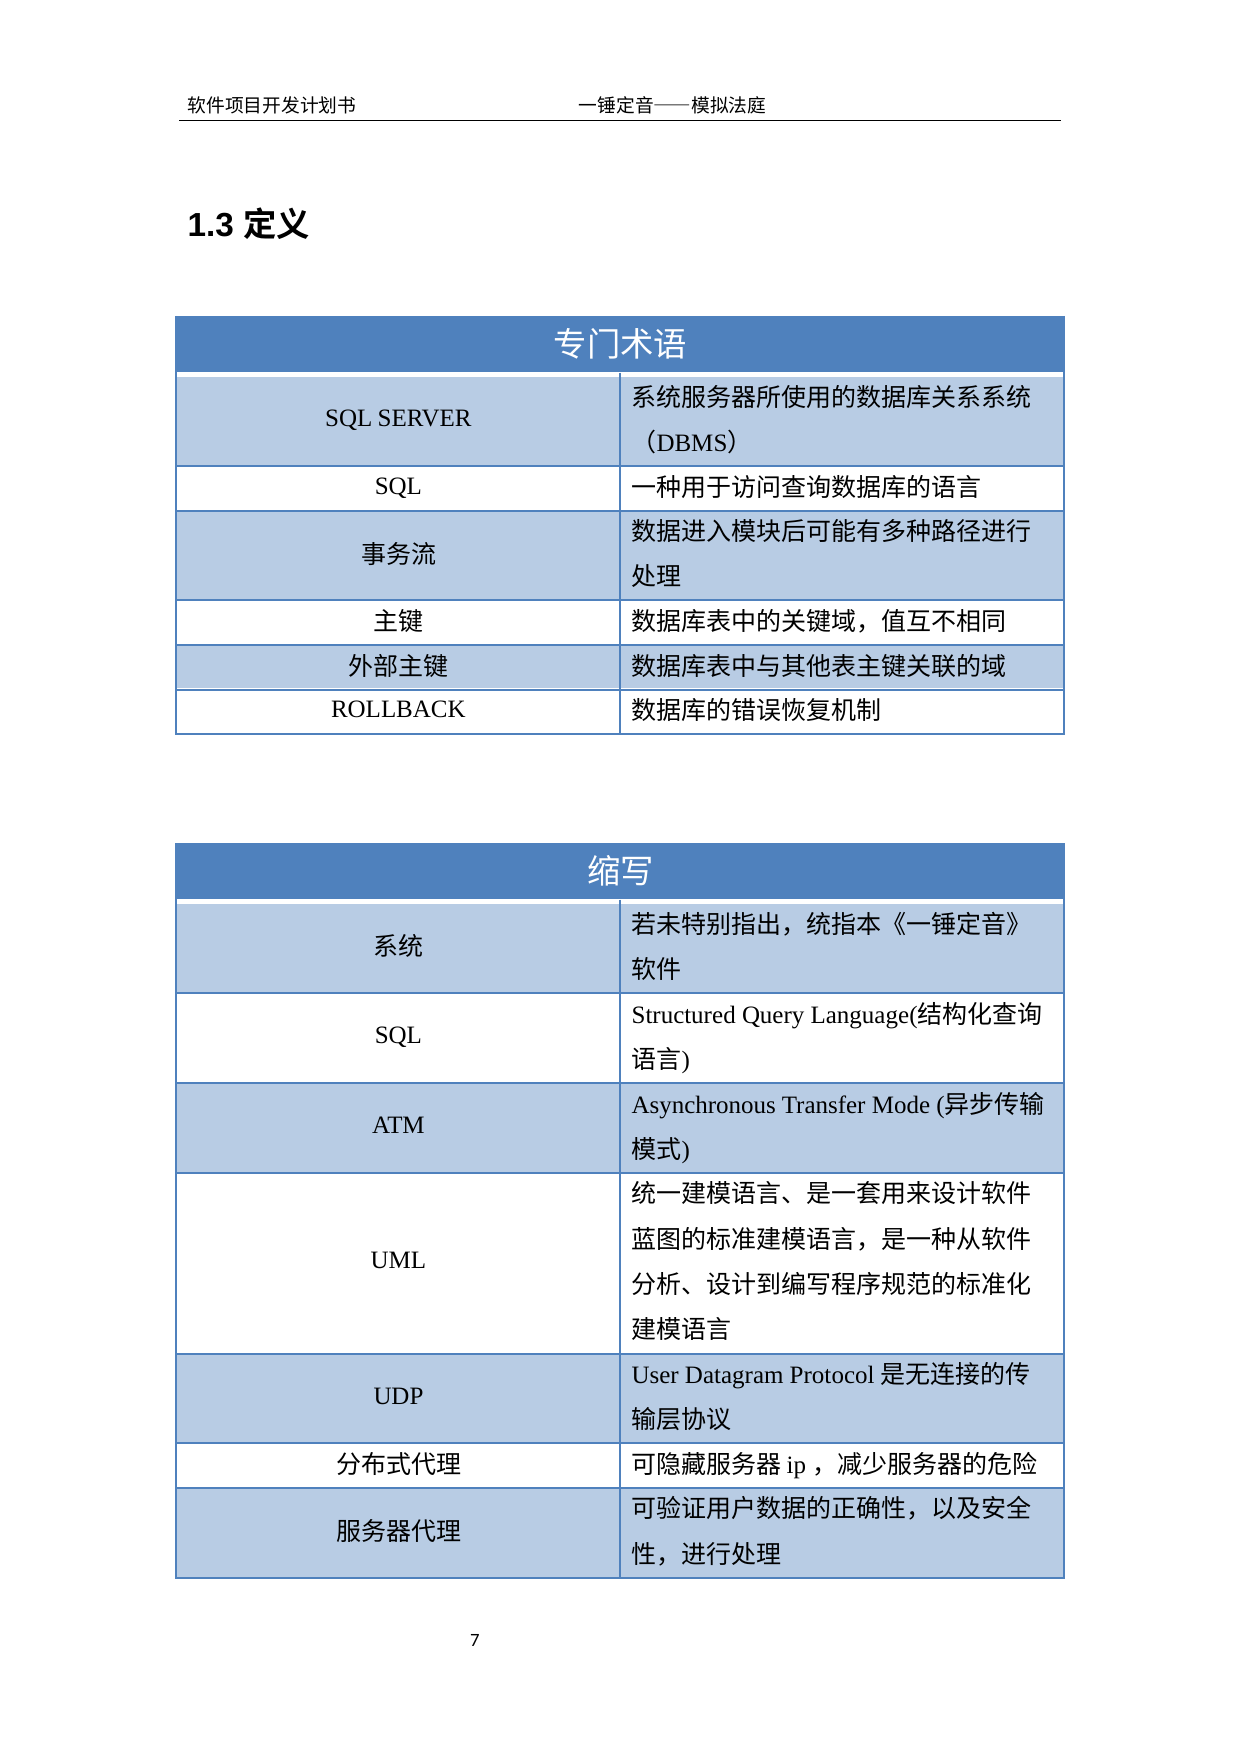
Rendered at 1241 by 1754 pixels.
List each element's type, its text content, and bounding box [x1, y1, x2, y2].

table_cell Structured Query Language(结构化查询语言) [621, 994, 1063, 1082]
table_header 缩写 [177, 845, 1063, 899]
table_cell 主键 [177, 601, 619, 644]
table_cell 外部主键 [177, 646, 619, 688]
table_cell UDP [177, 1355, 619, 1442]
table_cell ATM [177, 1084, 619, 1172]
table_cell 数据进入模块后可能有多种路径进行处理 [621, 512, 1063, 599]
table_cell Asynchronous Transfer Mode (异步传输模式) [621, 1084, 1063, 1172]
subtitle 1.3 定义 [187, 189, 1053, 254]
table_cell 一种用于访问查询数据库的语言 [621, 467, 1063, 509]
table_header 专门术语 [177, 318, 1063, 372]
table_cell 数据库表中的关键域，值互不相同 [621, 601, 1063, 644]
table_cell 统一建模语言、是一套用来设计软件蓝图的标准建模语言，是一种从软件分析、设计到编写程序规范的标准化建模语言 [621, 1174, 1063, 1352]
table_cell 系统服务器所使用的数据库关系系统（DBMS） [621, 377, 1063, 465]
table_cell 数据库表中与其他表主键关联的域 [621, 646, 1063, 688]
table_cell SQL SERVER [177, 377, 619, 465]
table_cell 服务器代理 [177, 1489, 619, 1577]
table_cell 数据库的错误恢复机制 [621, 691, 1063, 733]
table_cell ROLLBACK [177, 691, 619, 733]
table_cell User Datagram Protocol 是无连接的传输层协议 [621, 1355, 1063, 1442]
table_cell 若未特别指出，统指本《一锤定音》软件 [621, 904, 1063, 992]
table_cell 可隐藏服务器ip ，减少服务器的危险 [621, 1444, 1063, 1487]
table_cell 事务流 [177, 512, 619, 599]
table_cell 可验证用户数据的正确性，以及安全性，进行处理 [621, 1489, 1063, 1577]
table_cell 系统 [177, 904, 619, 992]
table_cell SQL [177, 994, 619, 1082]
table_cell SQL [177, 467, 619, 509]
table_cell UML [177, 1174, 619, 1352]
table_cell 分布式代理 [177, 1444, 619, 1487]
